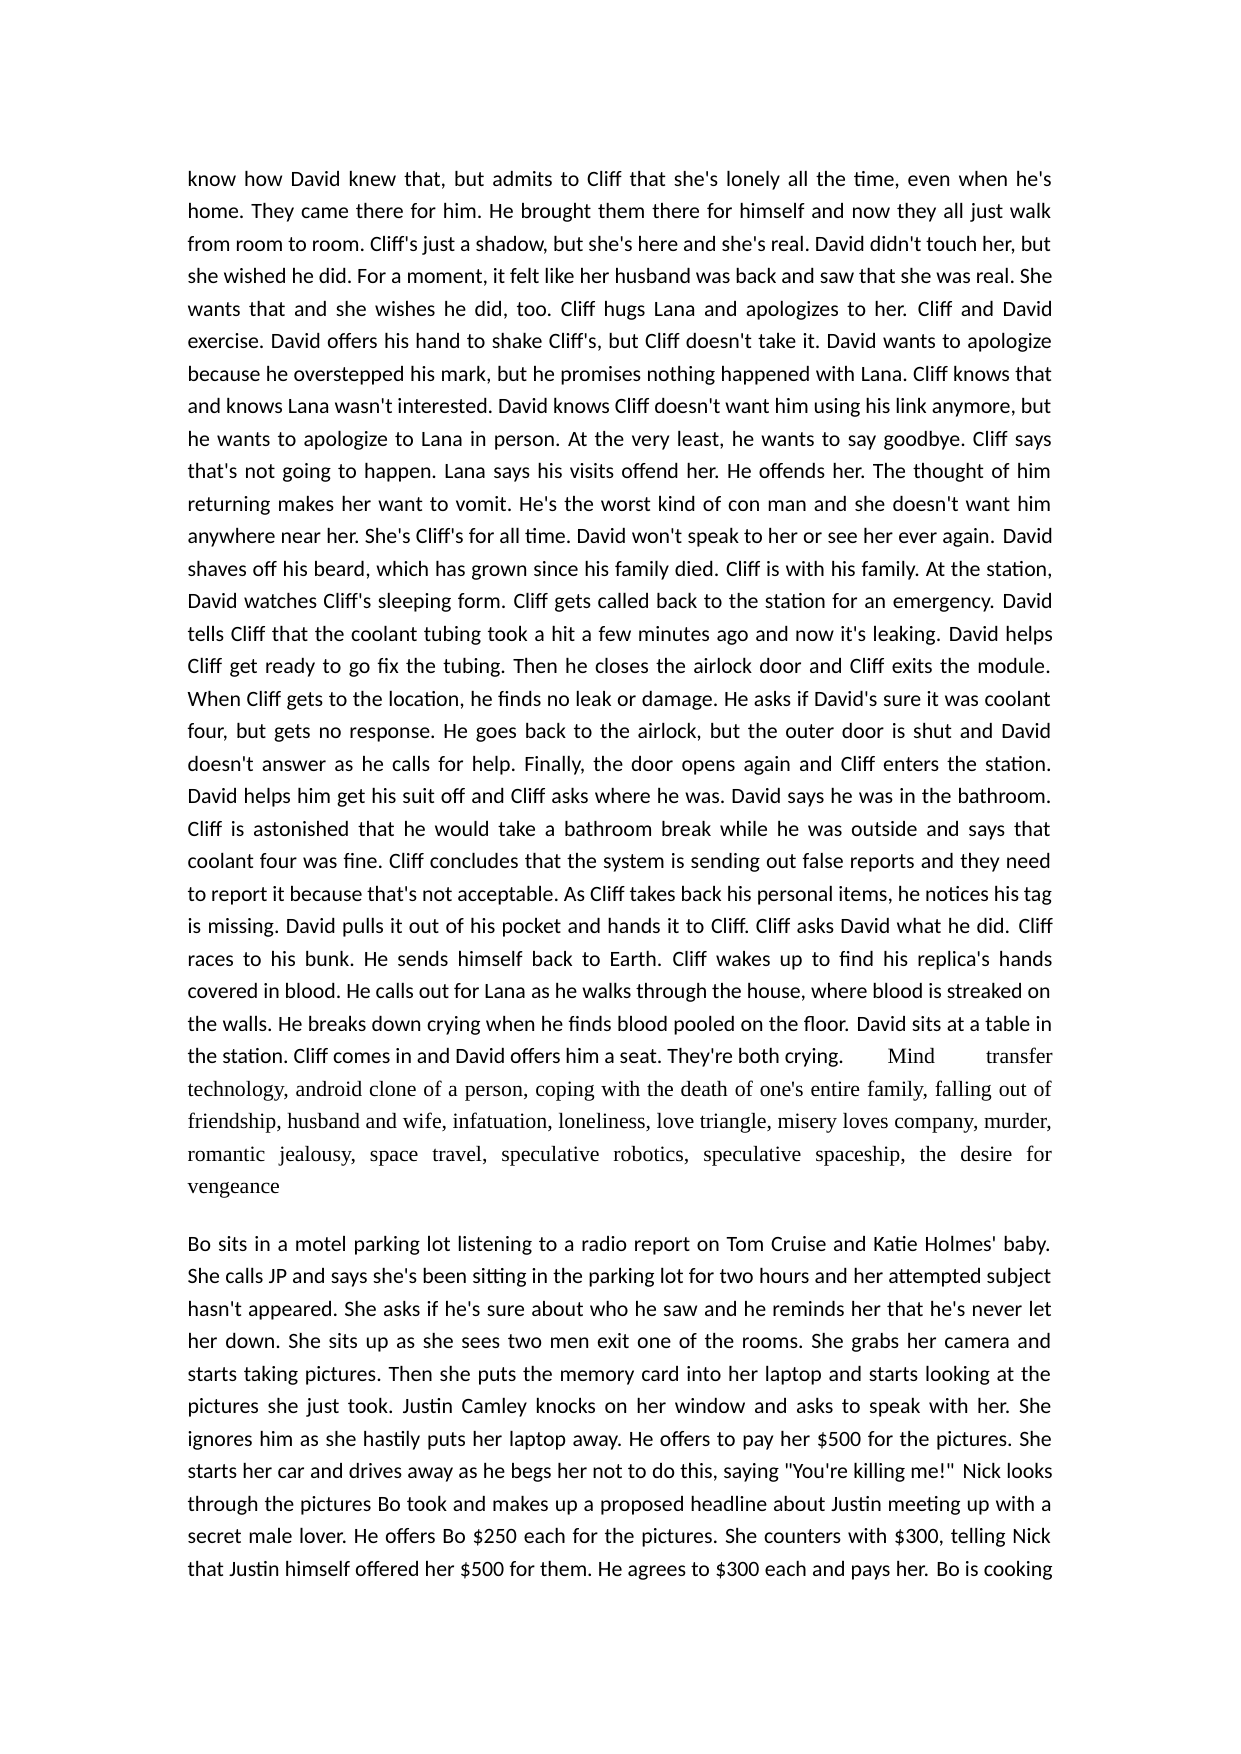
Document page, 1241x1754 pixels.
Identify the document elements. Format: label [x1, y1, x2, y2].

list [187, 162, 1053, 1202]
text [187, 1227, 1053, 1584]
